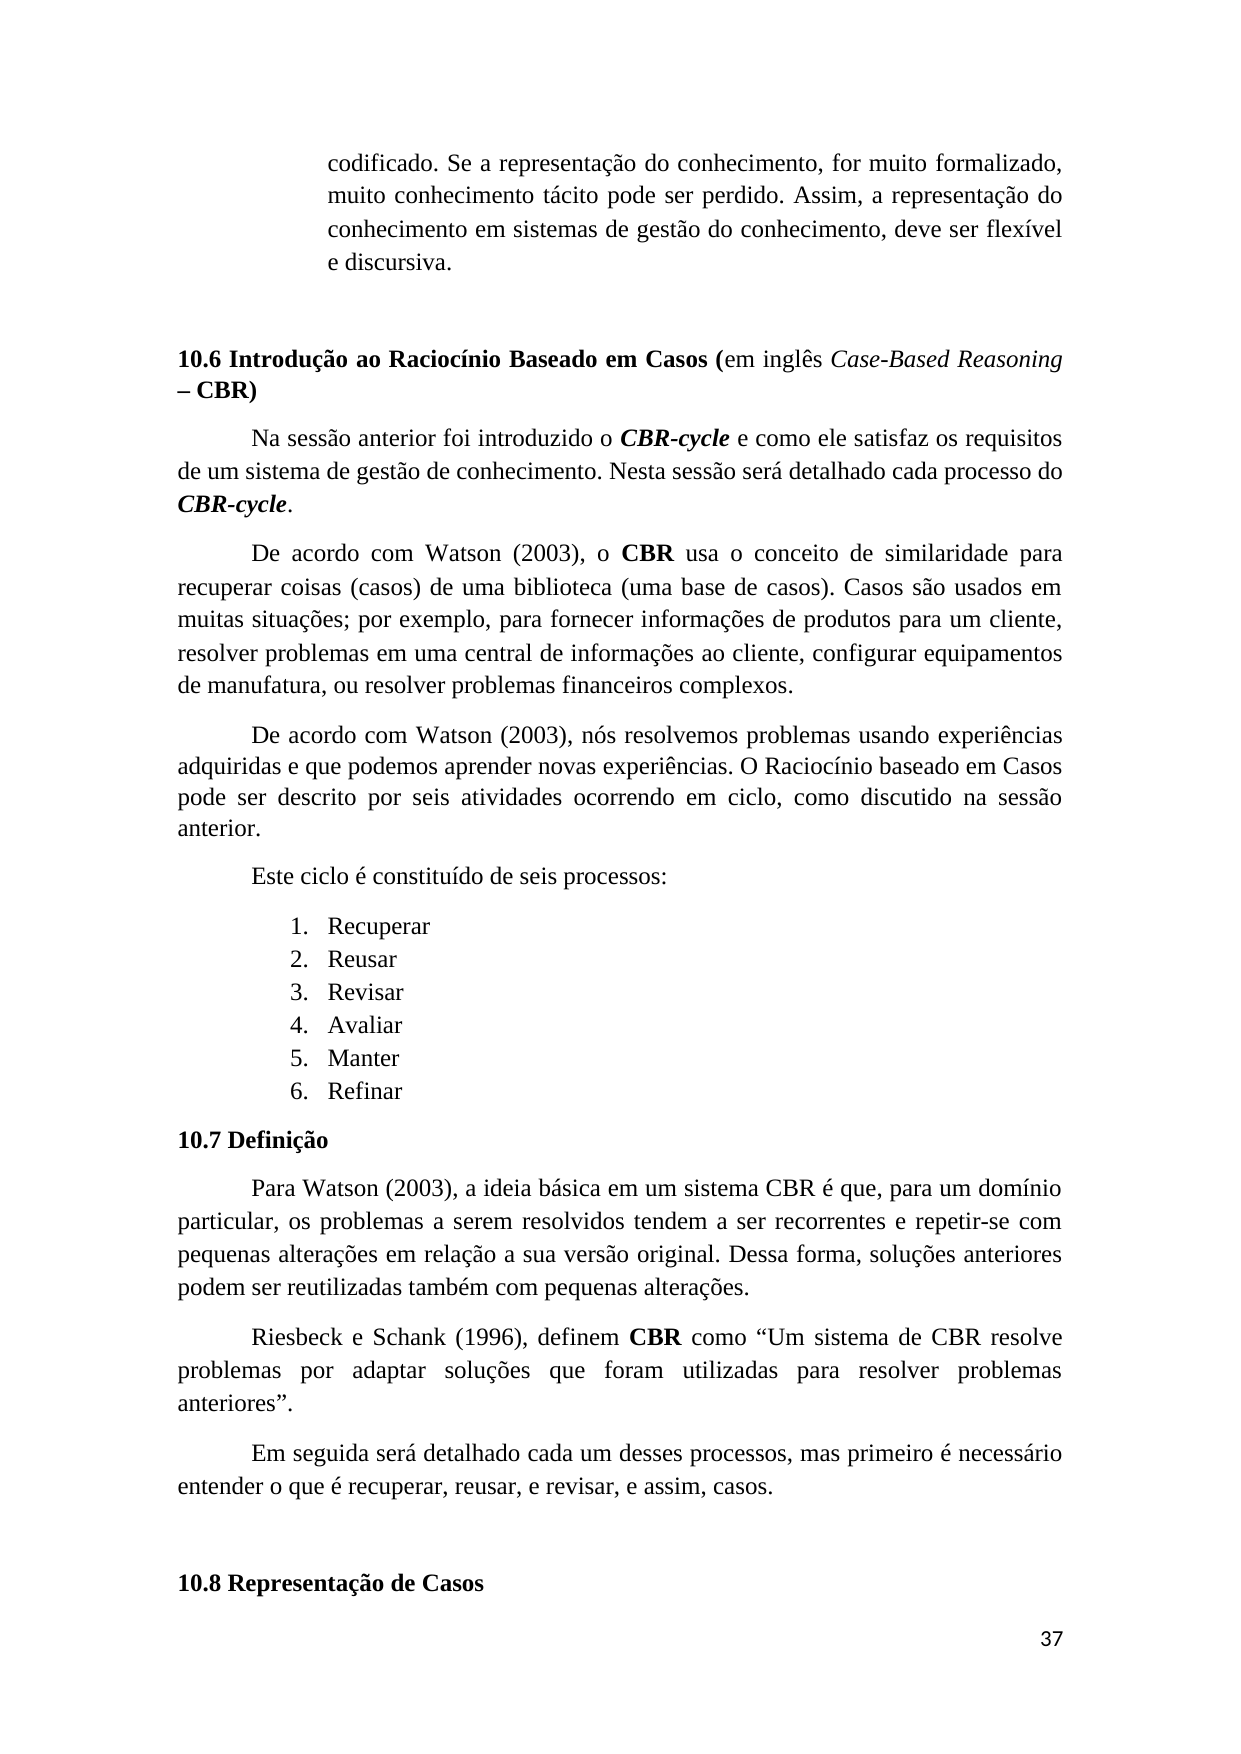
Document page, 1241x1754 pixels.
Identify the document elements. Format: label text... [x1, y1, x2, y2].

list Avaliar [290, 1010, 1063, 1039]
list Revisar [290, 977, 1063, 1006]
text Este ciclo é constituído de seis processos: [177, 861, 1063, 890]
text 10.7 Definição [177, 1126, 1063, 1154]
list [290, 148, 1063, 275]
list Refinar [290, 1076, 1063, 1105]
text De acordo com Watson (2003), nós resolvemos problemas usando experiências adquiridas e que podemos aprender novas experiências. O Raciocínio baseado em Casos pode ser descrito por seis atividades ocorrendo em ciclo, como discutido na sessão anterior. [177, 720, 1063, 842]
list Reusar [290, 944, 1063, 973]
text Em seguida será detalhado cada um desses processos, mas primeiro é necessário entender o que é recuperar, reusar, e revisar, e assim, casos. [177, 1438, 1063, 1499]
text Na sessão anterior foi introduzido o CBR-cycle e como ele satisfaz os requisitos de um sistema de gestão de conhecimento. Nesta sessão será detalhado cada processo do CBR-cycle. [177, 423, 1063, 518]
text 10.8 Representação de Casos [177, 1568, 1063, 1597]
list Recuperar [290, 911, 1063, 939]
text Riesbeck e Schank (1996), definem CBR como “Um sistema de CBR resolve problemas por adaptar soluções que foram utilizadas para resolver problemas anteriores”. [177, 1322, 1063, 1417]
text Para Watson (2003), a ideia básica em um sistema CBR é que, para um domínio particular, os problemas a serem resolvidos tendem a ser recorrentes e repetir-se com pequenas alterações em relação a sua versão original. Dessa forma, soluções anteriores podem ser reutilizadas também com pequenas alterações. [177, 1173, 1063, 1301]
list Manter [290, 1043, 1063, 1072]
text 10.6 Introdução ao Raciocínio Baseado em Casos (em inglês Case-Based Reasoning – CBR) [177, 344, 1063, 404]
text De acordo com Watson (2003), o CBR usa o conceito de similaridade para recuperar coisas (casos) de uma biblioteca (uma base de casos). Casos são usados em muitas situações; por exemplo, para fornecer informações de produtos para um cliente, resolver problemas em uma central de informações ao cliente, configurar equipamentos de manufatura, ou resolver problemas financeiros complexos. [177, 538, 1063, 699]
